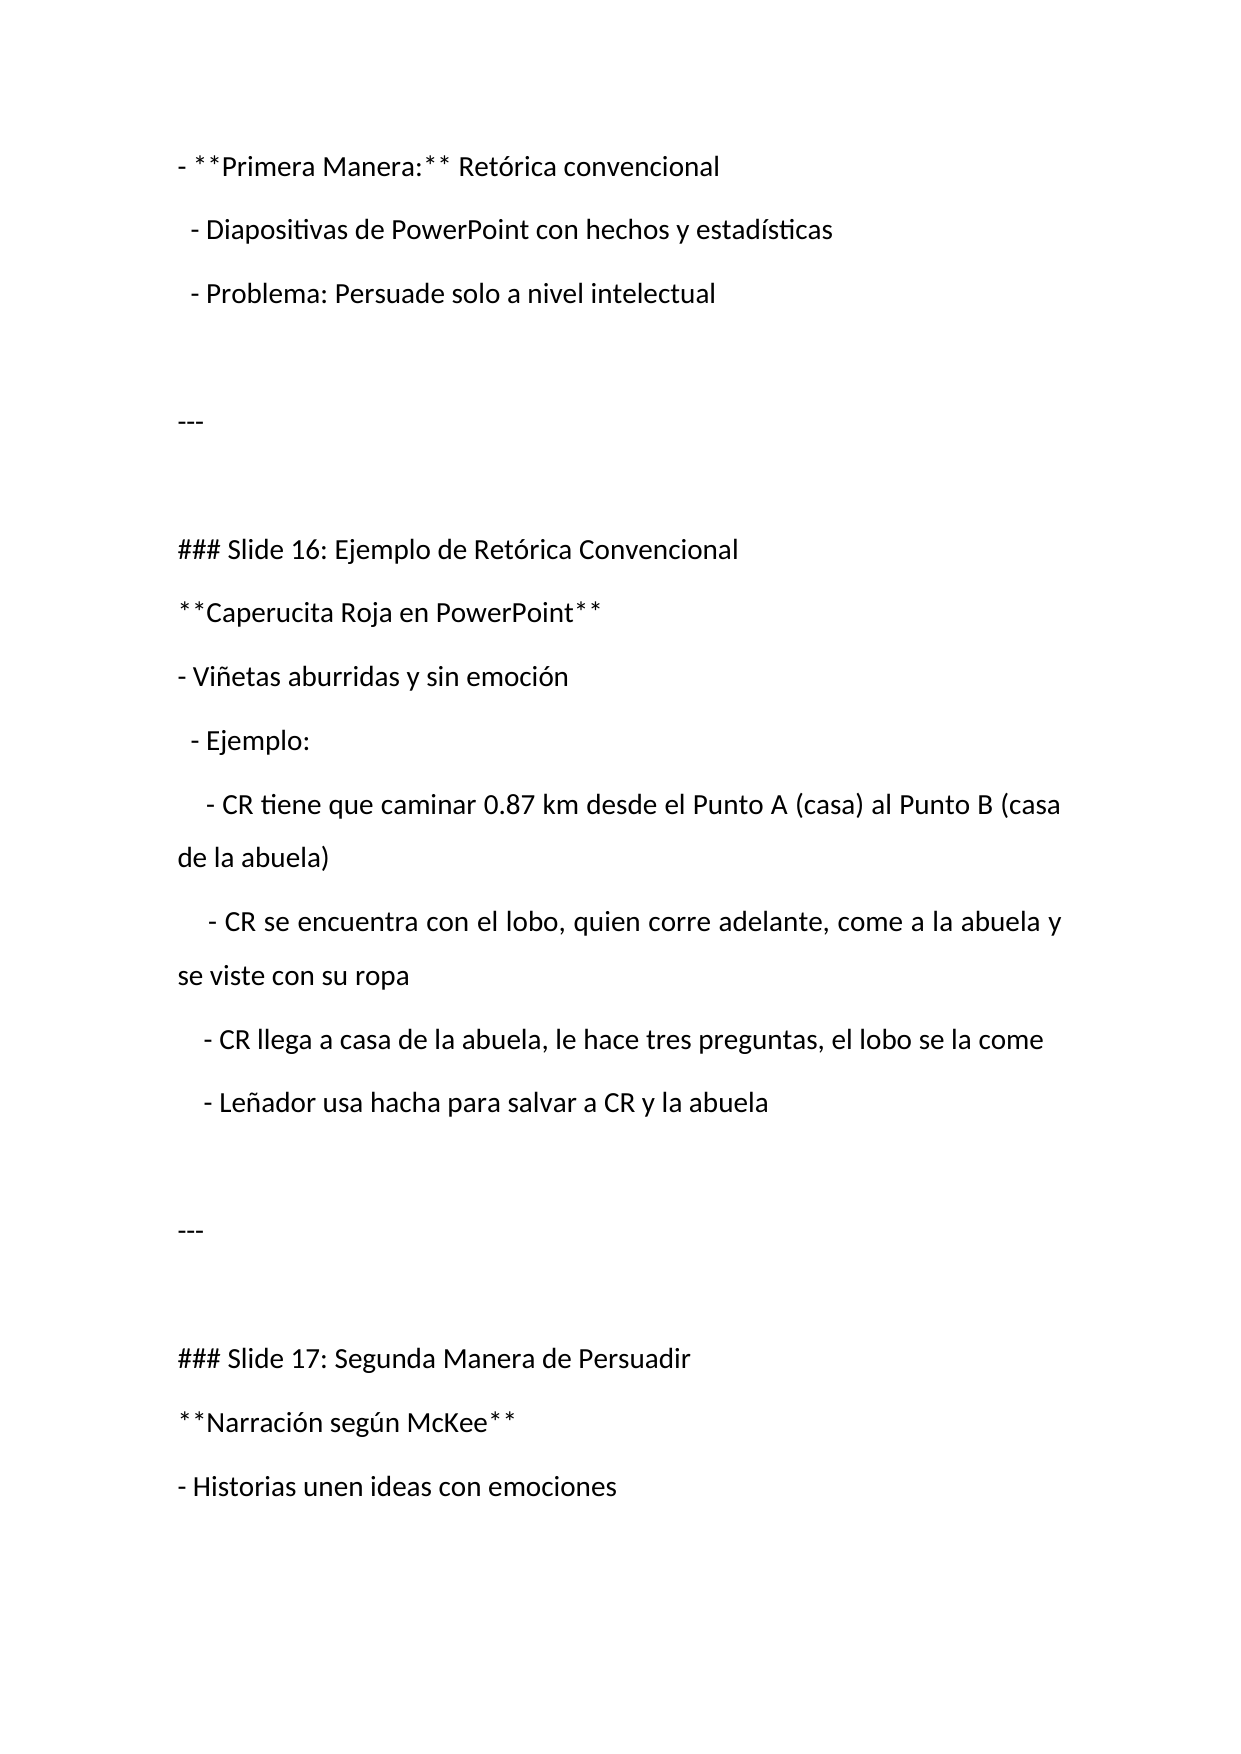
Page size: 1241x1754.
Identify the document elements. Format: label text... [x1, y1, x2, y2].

text ### Slide 17: Segunda Manera de Persuadir [177, 1340, 1063, 1376]
text - Diapositivas de PowerPoint con hechos y estadísticas [177, 211, 1063, 247]
text --- [177, 1212, 1063, 1248]
text ### Slide 16: Ejemplo de Retórica Convencional [177, 531, 1063, 566]
text - Viñetas aburridas y sin emoción [177, 658, 1063, 694]
text - Leñador usa hacha para salvar a CR y la abuela [177, 1084, 1063, 1120]
text - Ejemplo: [177, 722, 1063, 758]
text - Historias unen ideas con emociones [177, 1468, 1063, 1503]
text **Caperucita Roja en PowerPoint** [177, 594, 1063, 630]
text - **Primera Manera:** Retórica convencional [177, 148, 1063, 183]
text - Problema: Persuade solo a nivel intelectual [177, 275, 1063, 311]
text - CR se encuentra con el lobo, quien corre adelante, come a la abuela y se viste con su ropa [177, 903, 1063, 992]
text - CR llega a casa de la abuela, le hace tres preguntas, el lobo se la come [177, 1021, 1063, 1056]
text --- [177, 403, 1063, 439]
text - CR tiene que caminar 0.87 km desde el Punto A (casa) al Punto B (casa de la abuela) [177, 786, 1063, 875]
text **Narración según McKee** [177, 1404, 1063, 1439]
